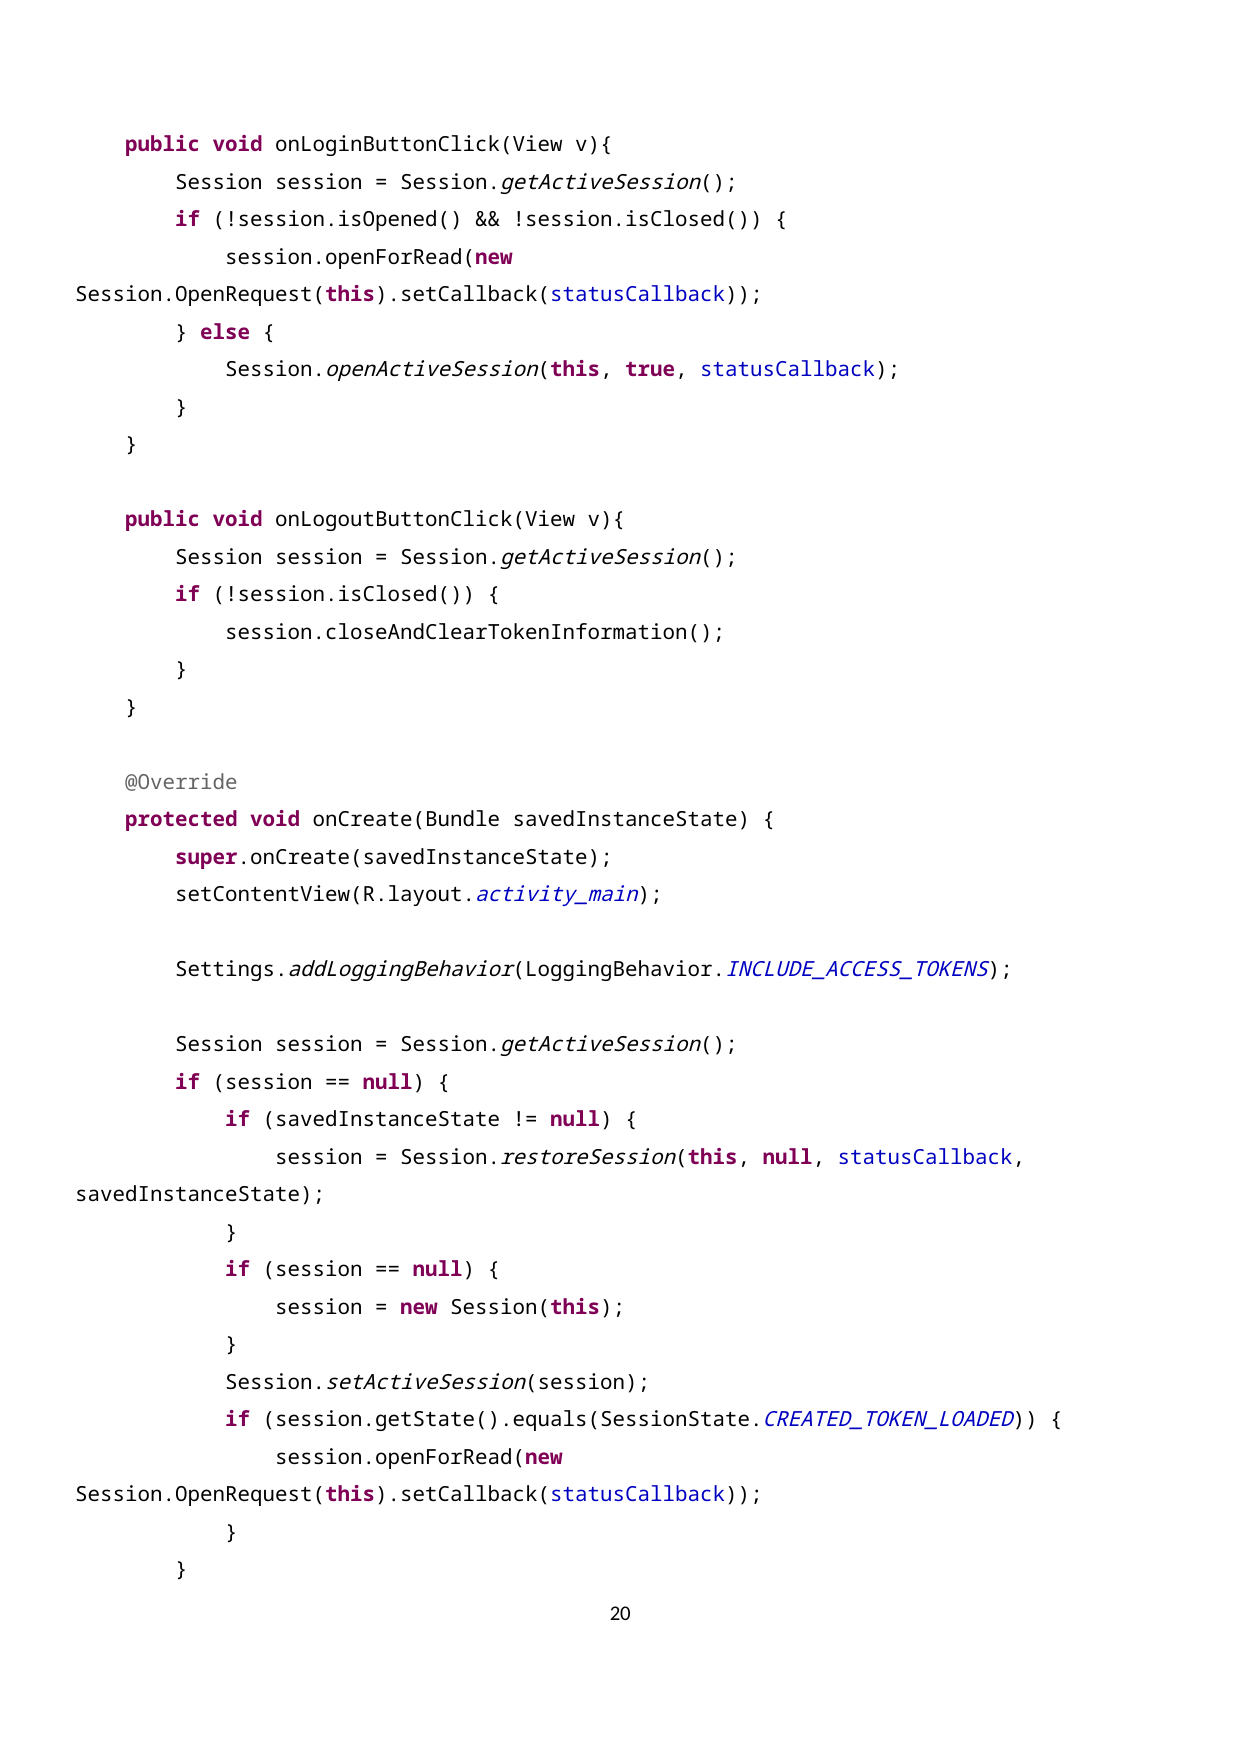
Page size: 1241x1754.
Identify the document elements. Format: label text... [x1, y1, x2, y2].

text @Override [75, 762, 1165, 800]
text } [75, 687, 1165, 725]
text session.closeAndClearTokenInformation(); [75, 612, 1165, 650]
text if (session == null) { [75, 1250, 1165, 1287]
text } [75, 425, 1165, 462]
text Session.openActiveSession(this, true, statusCallback); [75, 350, 1165, 387]
text if (session.getState().equals(SessionState.CREATED_TOKEN_LOADED)) { [75, 1400, 1165, 1437]
text } [75, 1512, 1165, 1550]
text if (!session.isOpened() && !session.isClosed()) { [75, 200, 1165, 237]
text session.openForRead(new Session.OpenRequest(this).setCallback(statusCallback)); [75, 1437, 1165, 1512]
text Session.setActiveSession(session); [75, 1362, 1165, 1400]
text public void onLogoutButtonClick(View v){ [75, 500, 1165, 537]
text if (!session.isClosed()) { [75, 575, 1165, 612]
text Session session = Session.getActiveSession(); [75, 1025, 1165, 1062]
text public void onLoginButtonClick(View v){ [75, 125, 1165, 162]
text } [75, 1550, 1165, 1587]
text super.onCreate(savedInstanceState); [75, 837, 1165, 875]
text session.openForRead(new Session.OpenRequest(this).setCallback(statusCallback)); [75, 237, 1165, 312]
text } else { [75, 312, 1165, 350]
text } [75, 1212, 1165, 1250]
text Session session = Session.getActiveSession(); [75, 537, 1165, 575]
text session = Session.restoreSession(this, null, statusCallback, savedInstanceState); [75, 1137, 1165, 1212]
text session = new Session(this); [75, 1287, 1165, 1325]
text } [75, 1325, 1165, 1362]
text } [75, 650, 1165, 687]
text protected void onCreate(Bundle savedInstanceState) { [75, 800, 1165, 837]
text if (savedInstanceState != null) { [75, 1100, 1165, 1137]
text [75, 162, 1165, 200]
text setContentView(R.layout.activity_main); [75, 875, 1165, 912]
text if (session == null) { [75, 1062, 1165, 1100]
text } [75, 387, 1165, 425]
text Settings.addLoggingBehavior(LoggingBehavior.INCLUDE_ACCESS_TOKENS); [75, 950, 1165, 987]
